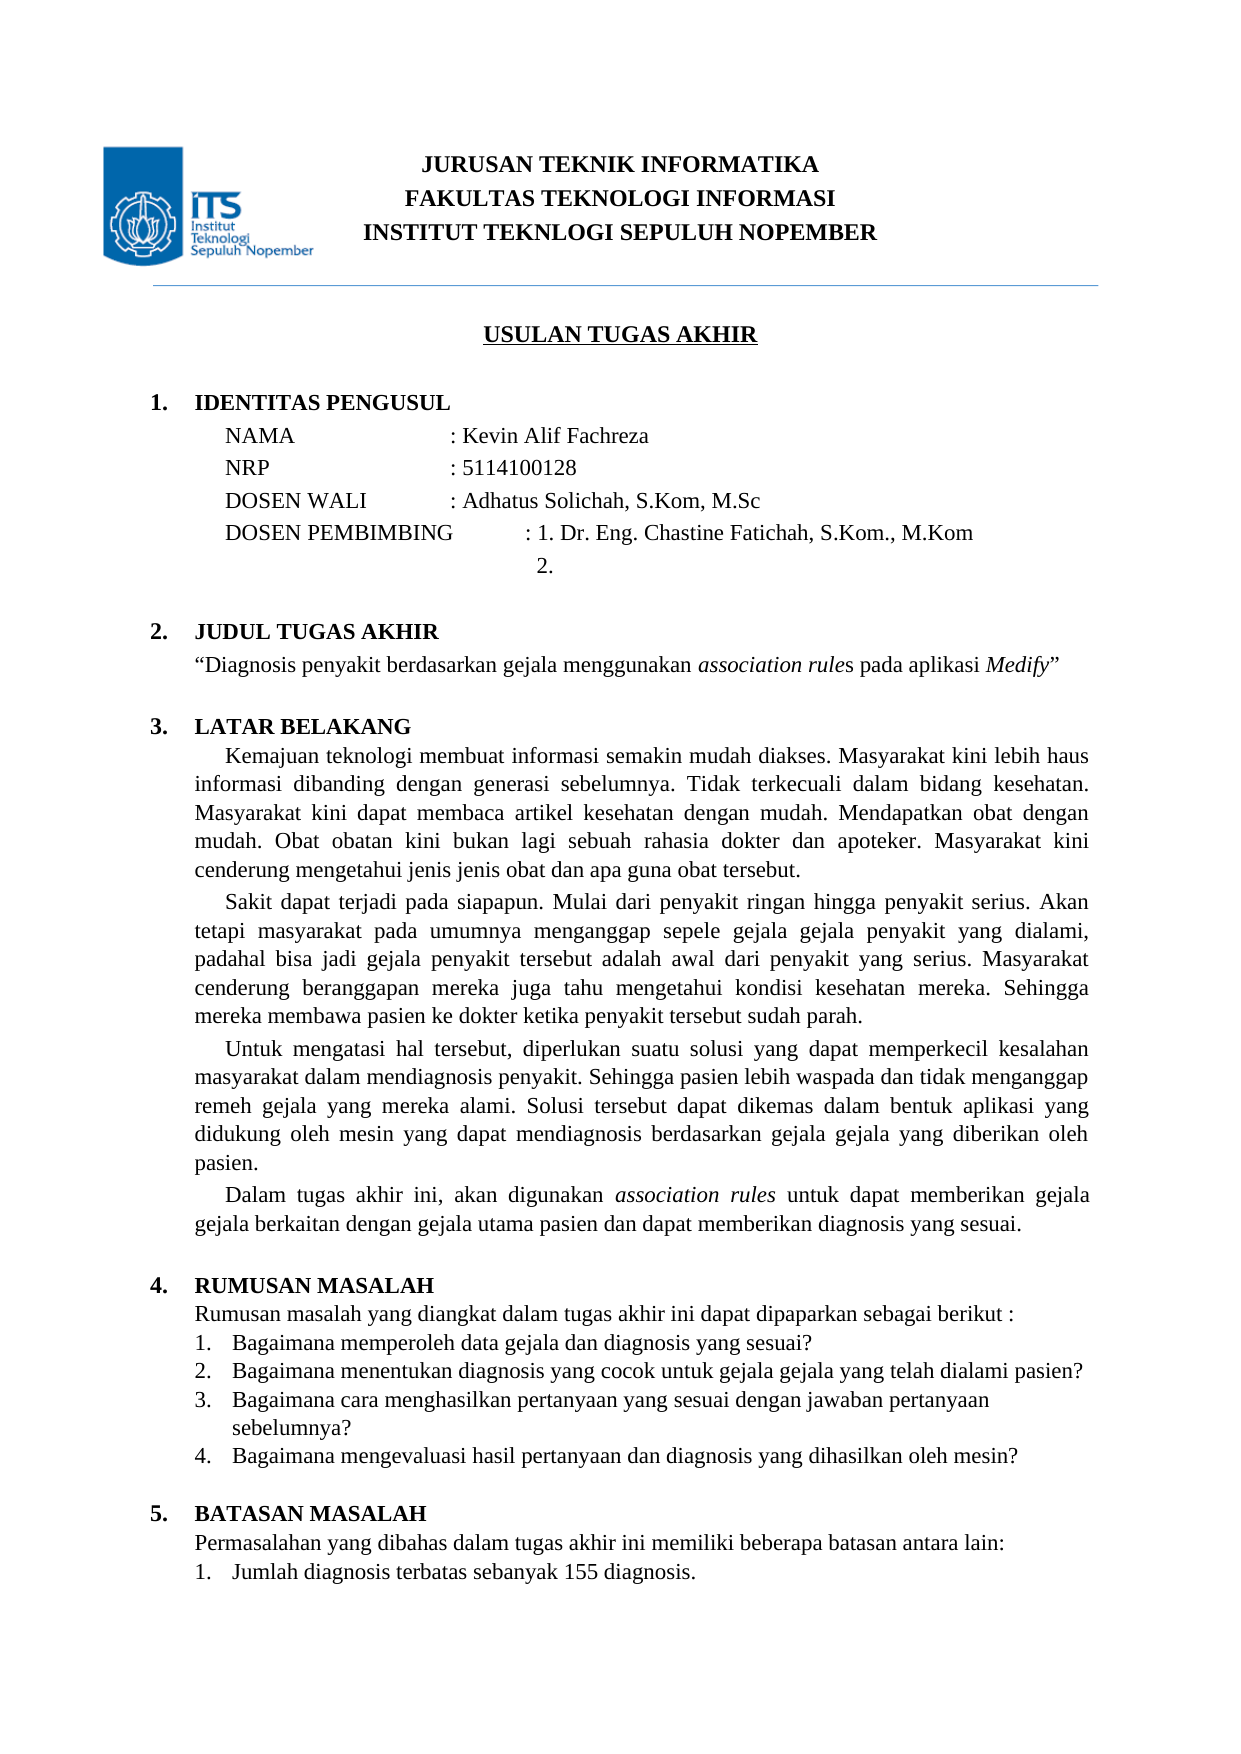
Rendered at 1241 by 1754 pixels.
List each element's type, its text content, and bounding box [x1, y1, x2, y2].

list Bagaimana menentukan diagnosis yang cocok untuk gejala gejala yang telah dialami pasien? [194, 1357, 1090, 1384]
text Dalam tugas akhir ini, akan digunakan association rules untuk dapat memberikan gejala gejala berkaitan dengan gejala utama pasien dan dapat memberikan diagnosis yang sesuai. [194, 1181, 1090, 1236]
list Jumlah diagnosis terbatas sebanyak 155 diagnosis. [194, 1558, 1090, 1584]
list JUDUL TUGAS AKHIR [150, 617, 1090, 645]
list BATASAN MASALAH [150, 1499, 1090, 1527]
text USULAN TUGAS AKHIR [150, 320, 1090, 347]
text “Diagnosis penyakit berdasarkan gejala menggunakan association rules pada aplikasi Medify” [194, 651, 1090, 678]
list Bagaimana memperoleh data gejala dan diagnosis yang sesuai? [194, 1329, 1090, 1355]
list Permasalahan yang dibahas dalam tugas akhir ini memiliki beberapa batasan antara lain: [194, 1529, 1090, 1556]
list LATAR BELAKANG [150, 712, 1090, 740]
text Untuk mengatasi hal tersebut, diperlukan suatu solusi yang dapat memperkecil kesalahan masyarakat dalam mendiagnosis penyakit. Sehingga pasien lebih waspada dan tidak menganggap remeh gejala yang mereka alami. Solusi tersebut dapat dikemas dalam bentuk aplikasi yang didukung oleh mesin yang dapat mendiagnosis berdasarkan gejala gejala yang diberikan oleh pasien. [194, 1035, 1090, 1175]
list Rumusan masalah yang diangkat dalam tugas akhir ini dapat dipaparkan sebagai berikut : [194, 1300, 1090, 1327]
list Bagaimana mengevaluasi hasil pertanyaan dan diagnosis yang dihasilkan oleh mesin? [194, 1443, 1090, 1469]
text FAKULTAS TEKNOLOGI INFORMASI [334, 184, 1090, 212]
text JURUSAN TEKNIK INFORMATIKA [334, 150, 1090, 178]
text Sakit dapat terjadi pada siapapun. Mulai dari penyakit ringan hingga penyakit serius. Akan tetapi masyarakat pada umumnya menganggap sepele gejala gejala penyakit yang dialami, padahal bisa jadi gejala penyakit tersebut adalah awal dari penyakit yang serius. Masyarakat cenderung beranggapan mereka juga tahu mengetahui kondisi kesehatan mereka. Sehingga mereka membawa pasien ke dokter ketika penyakit tersebut sudah parah. [194, 888, 1090, 1028]
text 2. [225, 552, 1090, 578]
list Bagaimana cara menghasilkan pertanyaan yang sesuai dengan jawaban pertanyaan sebelumnya? [194, 1386, 1090, 1441]
list IDENTITAS PENGUSUL [150, 388, 1090, 415]
text DOSEN PEMBIMBING : 1. Dr. Eng. Chastine Fatichah, S.Kom., M.Kom [225, 519, 1090, 546]
text INSTITUT TEKNLOGI SEPULUH NOPEMBER [334, 218, 1090, 246]
text NRP : 5114100128 [225, 454, 1090, 481]
text DOSEN WALI : Adhatus Solichah, S.Kom, M.Sc [225, 487, 1090, 513]
list RUMUSAN MASALAH [150, 1271, 1090, 1298]
list Kemajuan teknologi membuat informasi semakin mudah diakses. Masyarakat kini lebih haus informasi dibanding dengan generasi sebelumnya. Tidak terkecuali dalam bidang kesehatan. Masyarakat kini dapat membaca artikel kesehatan dengan mudah. Mendapatkan obat dengan mudah. Obat obatan kini bukan lagi sebuah rahasia dokter dan apoteker. Masyarakat kini cenderung mengetahui jenis jenis obat dan apa guna obat tersebut. [194, 742, 1090, 882]
text NAMA : Kevin Alif Fachreza [225, 422, 1090, 448]
